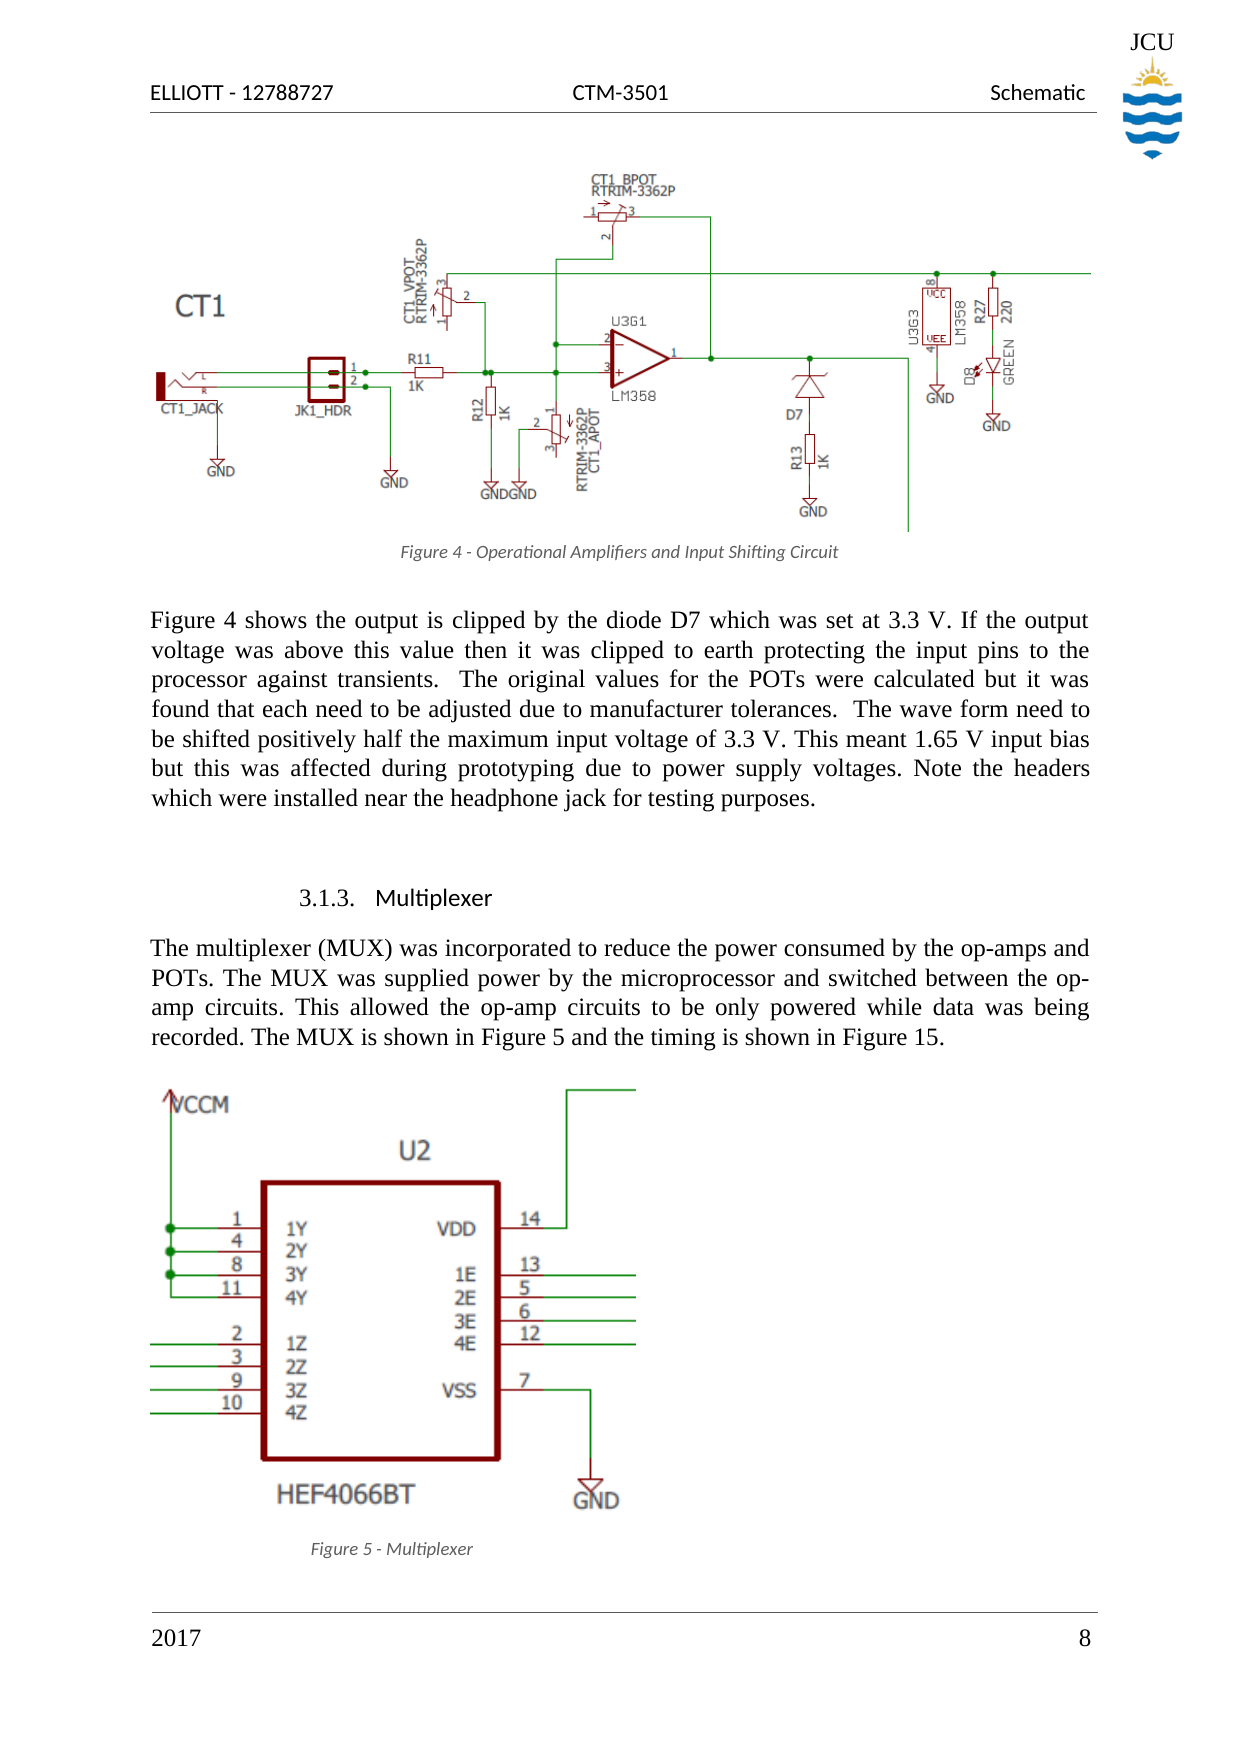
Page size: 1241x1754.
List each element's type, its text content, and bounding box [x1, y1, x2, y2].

text The multiplexer (MUX) was incorporated to reduce the power consumed by the op-amps and POTs. The MUX was supplied power by the microprocessor and switched between the op-amp circuits. This allowed the op-amp circuits to be only powered while data was being recorded. The MUX is shown in Figure 5 and the timing is shown in Figure 15. [150, 933, 1091, 1051]
picture [150, 168, 1091, 532]
subtitle Multiplexer [299, 882, 1091, 913]
text Figure 4 shows the output is clipped by the diode D7 which was set at 3.3 V. If the output voltage was above this value then it was clipped to earth protecting the input pins to the processor against transients. The original values for the POTs were calculated but it was found that each need to be adjusted due to manufacturer tolerances. The wave form need to be shifted positively half the maximum input voltage of 3.3 V. This meant 1.65 V input bias but this was affected during prototyping due to power supply voltages. Note the headers which were installed near the headphone jack for testing purposes. [150, 605, 1091, 812]
picture [150, 1071, 636, 1536]
picture [1118, 53, 1188, 165]
